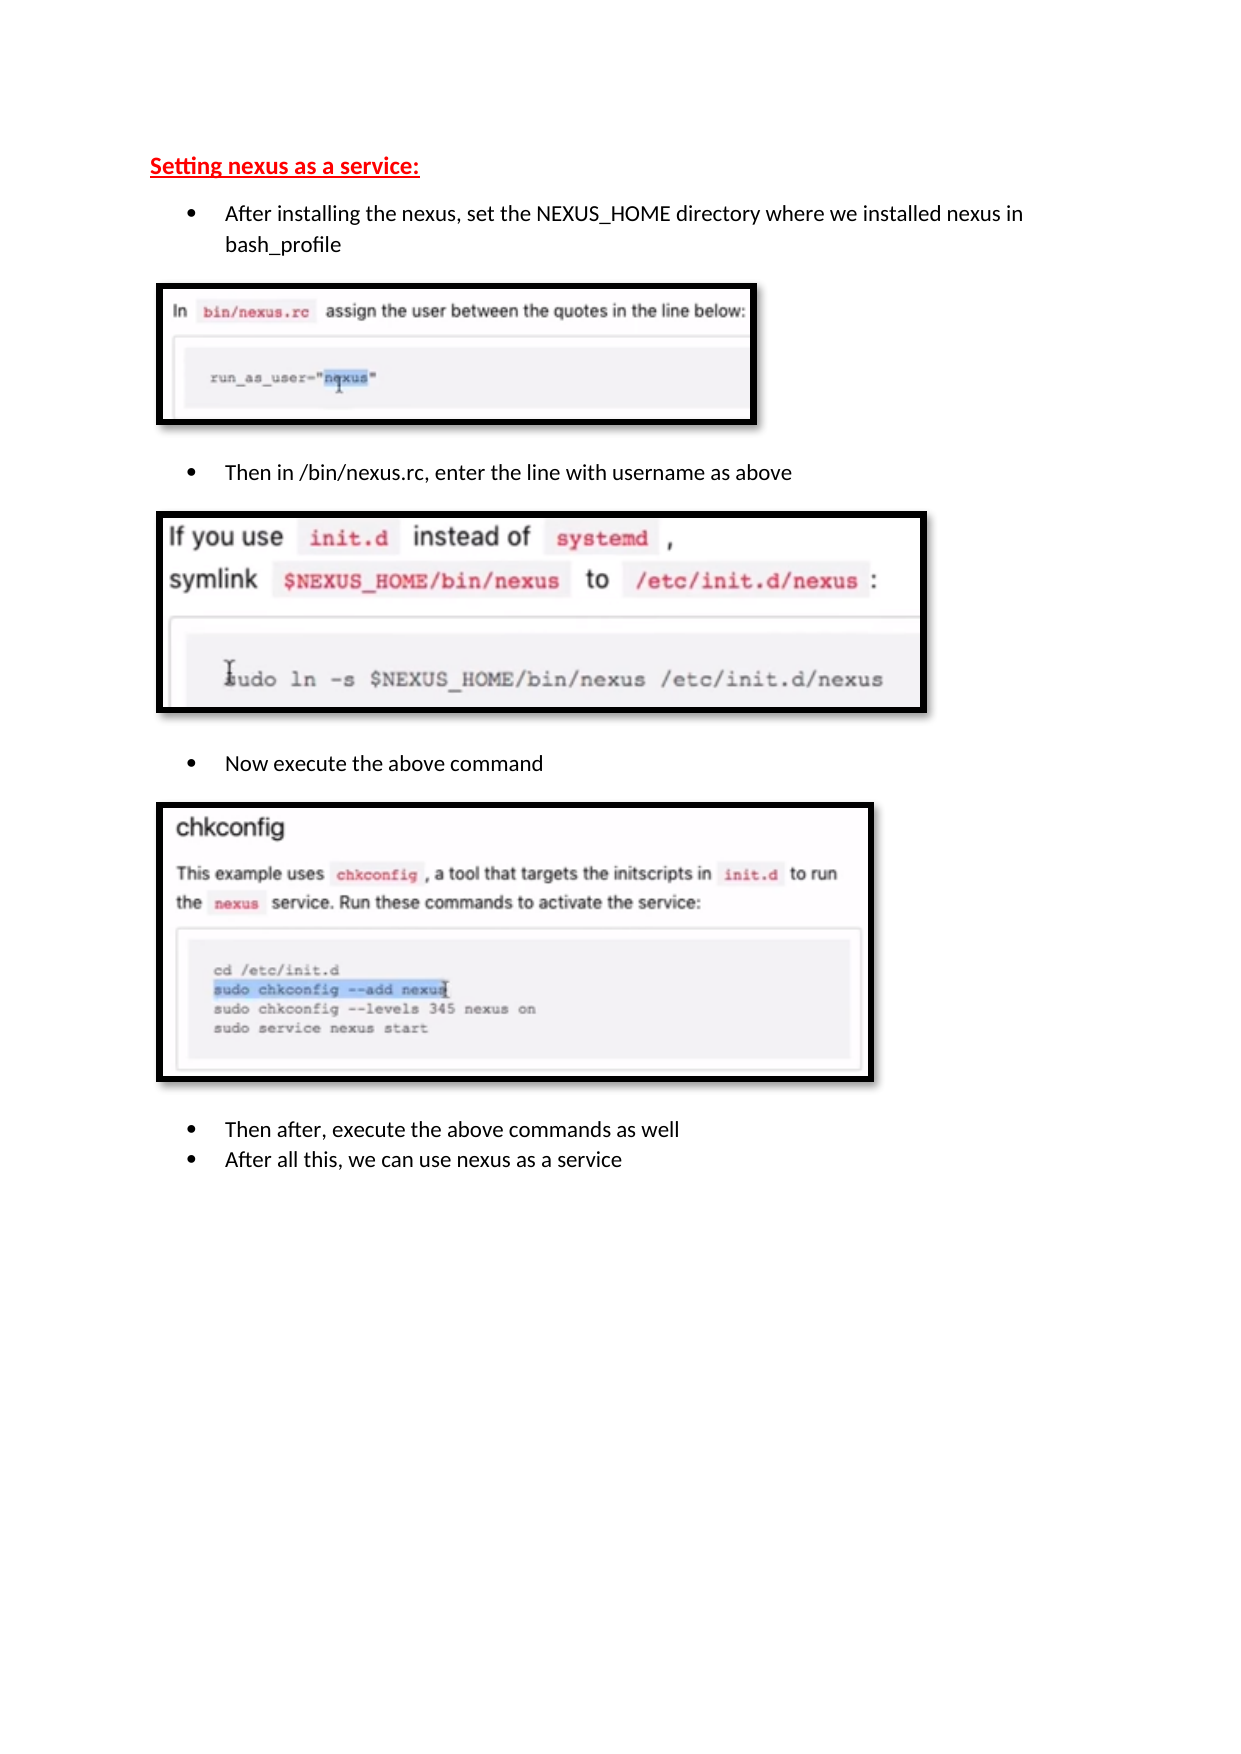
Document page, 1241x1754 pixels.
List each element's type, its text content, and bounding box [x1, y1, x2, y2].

list After all this, we can use nexus as a service [187, 1145, 1090, 1173]
list Now execute the above command [187, 749, 1090, 777]
list Then in /bin/nexus.rc, enter the line with username as above [187, 458, 1090, 486]
list After installing the nexus, set the NEXUS_HOME directory where we installed nexus in bash_profile [187, 199, 1090, 258]
picture [163, 289, 750, 419]
text Setting nexus as a service: [150, 150, 1090, 181]
picture [163, 808, 868, 1076]
list Then after, execute the above commands as well [187, 1115, 1090, 1143]
picture [163, 518, 920, 707]
